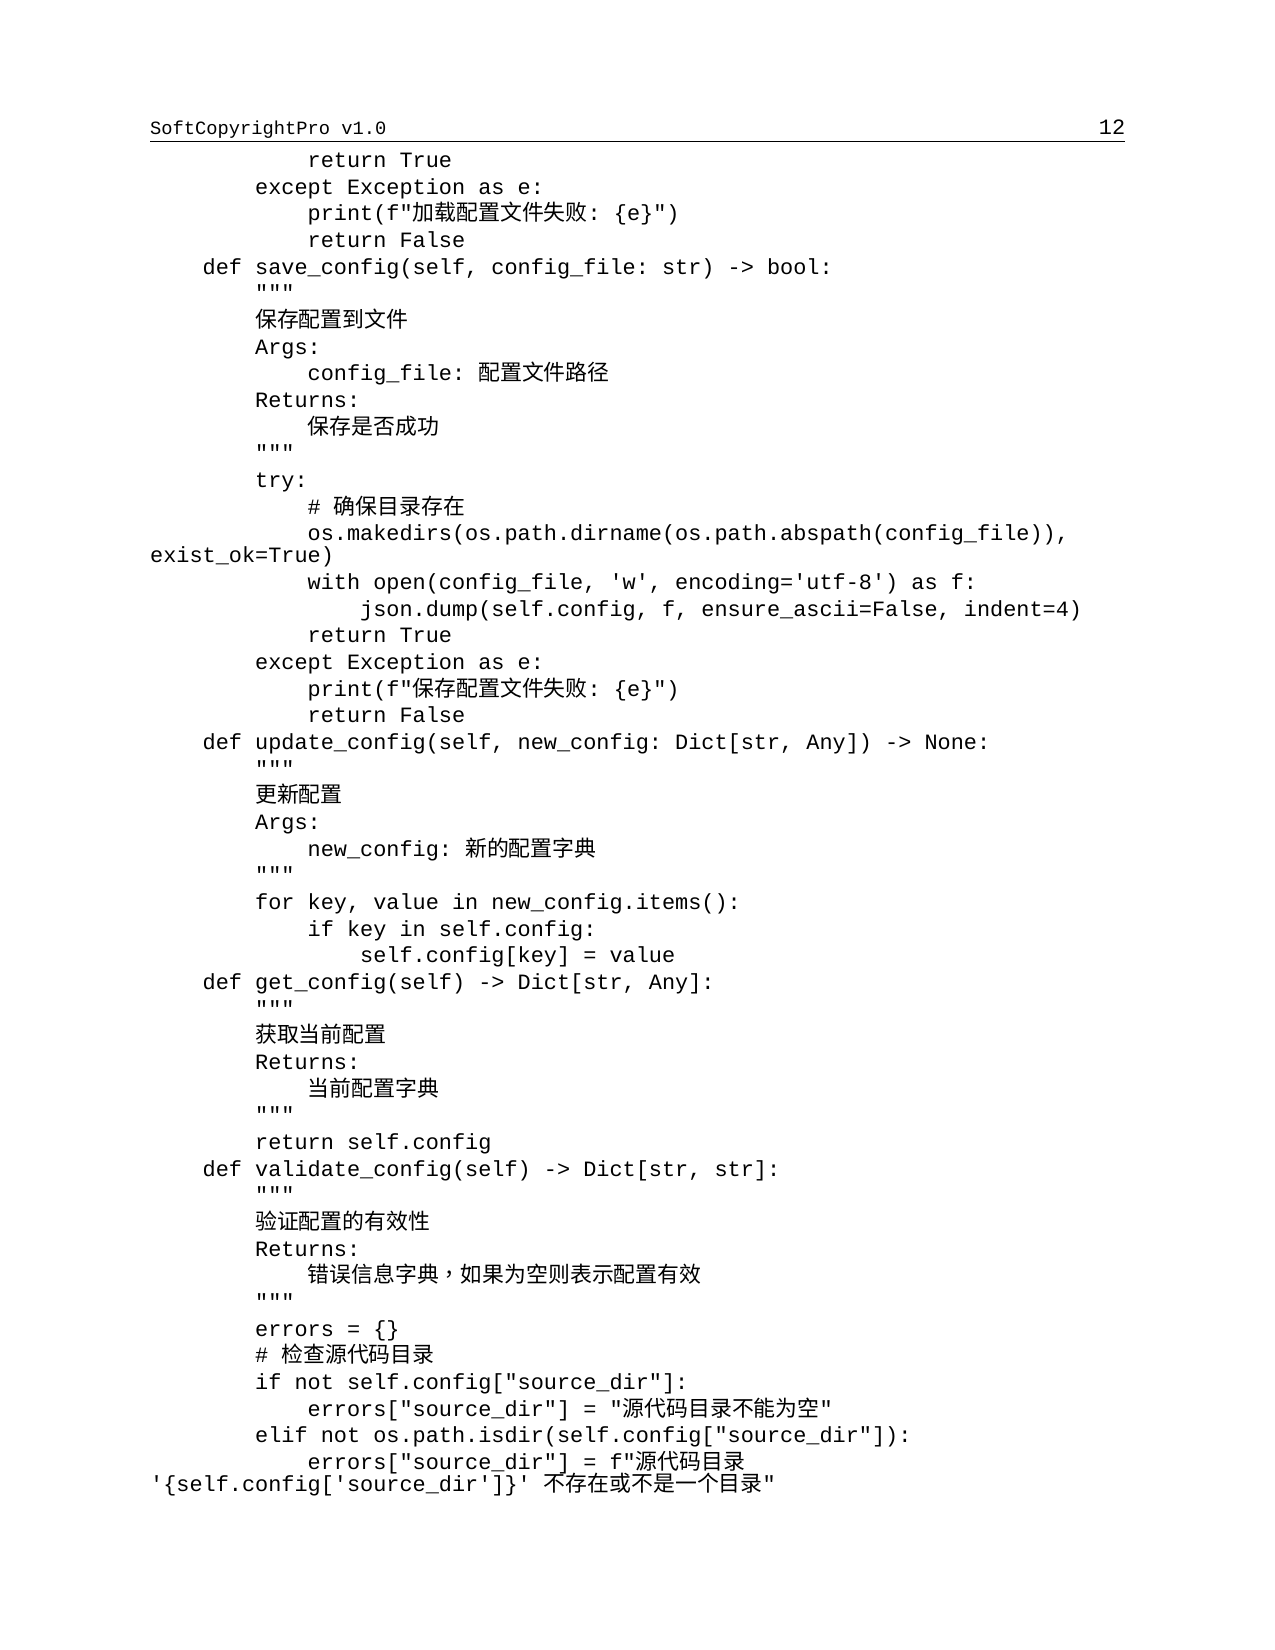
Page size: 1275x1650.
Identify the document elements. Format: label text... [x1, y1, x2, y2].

text Returns: [150, 390, 1125, 412]
text """ [150, 998, 1125, 1020]
text """ [150, 283, 1125, 305]
text 更新配置 [150, 785, 1125, 807]
text def get_config(self) -> Dict[str, Any]: [150, 972, 1125, 994]
text self.config[key] = value [150, 945, 1125, 967]
text """ [150, 1292, 1125, 1314]
text """ [150, 758, 1125, 780]
text if key in self.config: [150, 918, 1125, 940]
text config_file: 配置文件路径 [150, 363, 1125, 385]
text def save_config(self, config_file: str) -> bool: [150, 257, 1125, 278]
text Args: [150, 812, 1125, 834]
text print(f"保存配置文件失败: {e}") [150, 678, 1125, 700]
text json.dump(self.config, f, ensure_ascii=False, indent=4) [150, 598, 1125, 620]
text return False [150, 705, 1125, 727]
text # 检查源代码目录 [150, 1345, 1125, 1367]
text 当前配置字典 [150, 1078, 1125, 1100]
text 保存配置到文件 [150, 310, 1125, 332]
text elif not os.path.isdir(self.config["source_dir"]): [150, 1425, 1125, 1447]
text return True [150, 625, 1125, 647]
text return self.config [150, 1132, 1125, 1154]
text Returns: [150, 1238, 1125, 1260]
text except Exception as e: [150, 177, 1125, 198]
text 验证配置的有效性 [150, 1212, 1125, 1234]
text """ [150, 865, 1125, 887]
text if not self.config["source_dir"]: [150, 1372, 1125, 1394]
text errors = {} [150, 1318, 1125, 1340]
text """ [150, 1105, 1125, 1127]
text return False [150, 230, 1125, 252]
text return True [150, 150, 1125, 172]
text def validate_config(self) -> Dict[str, str]: [150, 1158, 1125, 1180]
text """ [150, 443, 1125, 465]
text Returns: [150, 1052, 1125, 1074]
text errors["source_dir"] = "源代码目录不能为空" [150, 1398, 1125, 1420]
text try: [150, 470, 1125, 492]
text for key, value in new_config.items(): [150, 892, 1125, 914]
text 获取当前配置 [150, 1025, 1125, 1047]
text Args: [150, 337, 1125, 358]
text """ [150, 1185, 1125, 1207]
text os.makedirs(os.path.dirname(os.path.abspath(config_file)), exist_ok=True) [150, 523, 1125, 567]
text print(f"加载配置文件失败: {e}") [150, 203, 1125, 225]
text new_config: 新的配置字典 [150, 838, 1125, 860]
text 保存是否成功 [150, 417, 1125, 438]
text # 确保目录存在 [150, 497, 1125, 518]
text def update_config(self, new_config: Dict[str, Any]) -> None: [150, 732, 1125, 754]
text 错误信息字典，如果为空则表示配置有效 [150, 1265, 1125, 1287]
text errors["source_dir"] = f"源代码目录 '{self.config['source_dir']}' 不存在或不是一个目录" [150, 1452, 1125, 1496]
text with open(config_file, 'w', encoding='utf-8') as f: [150, 572, 1125, 594]
text except Exception as e: [150, 652, 1125, 674]
